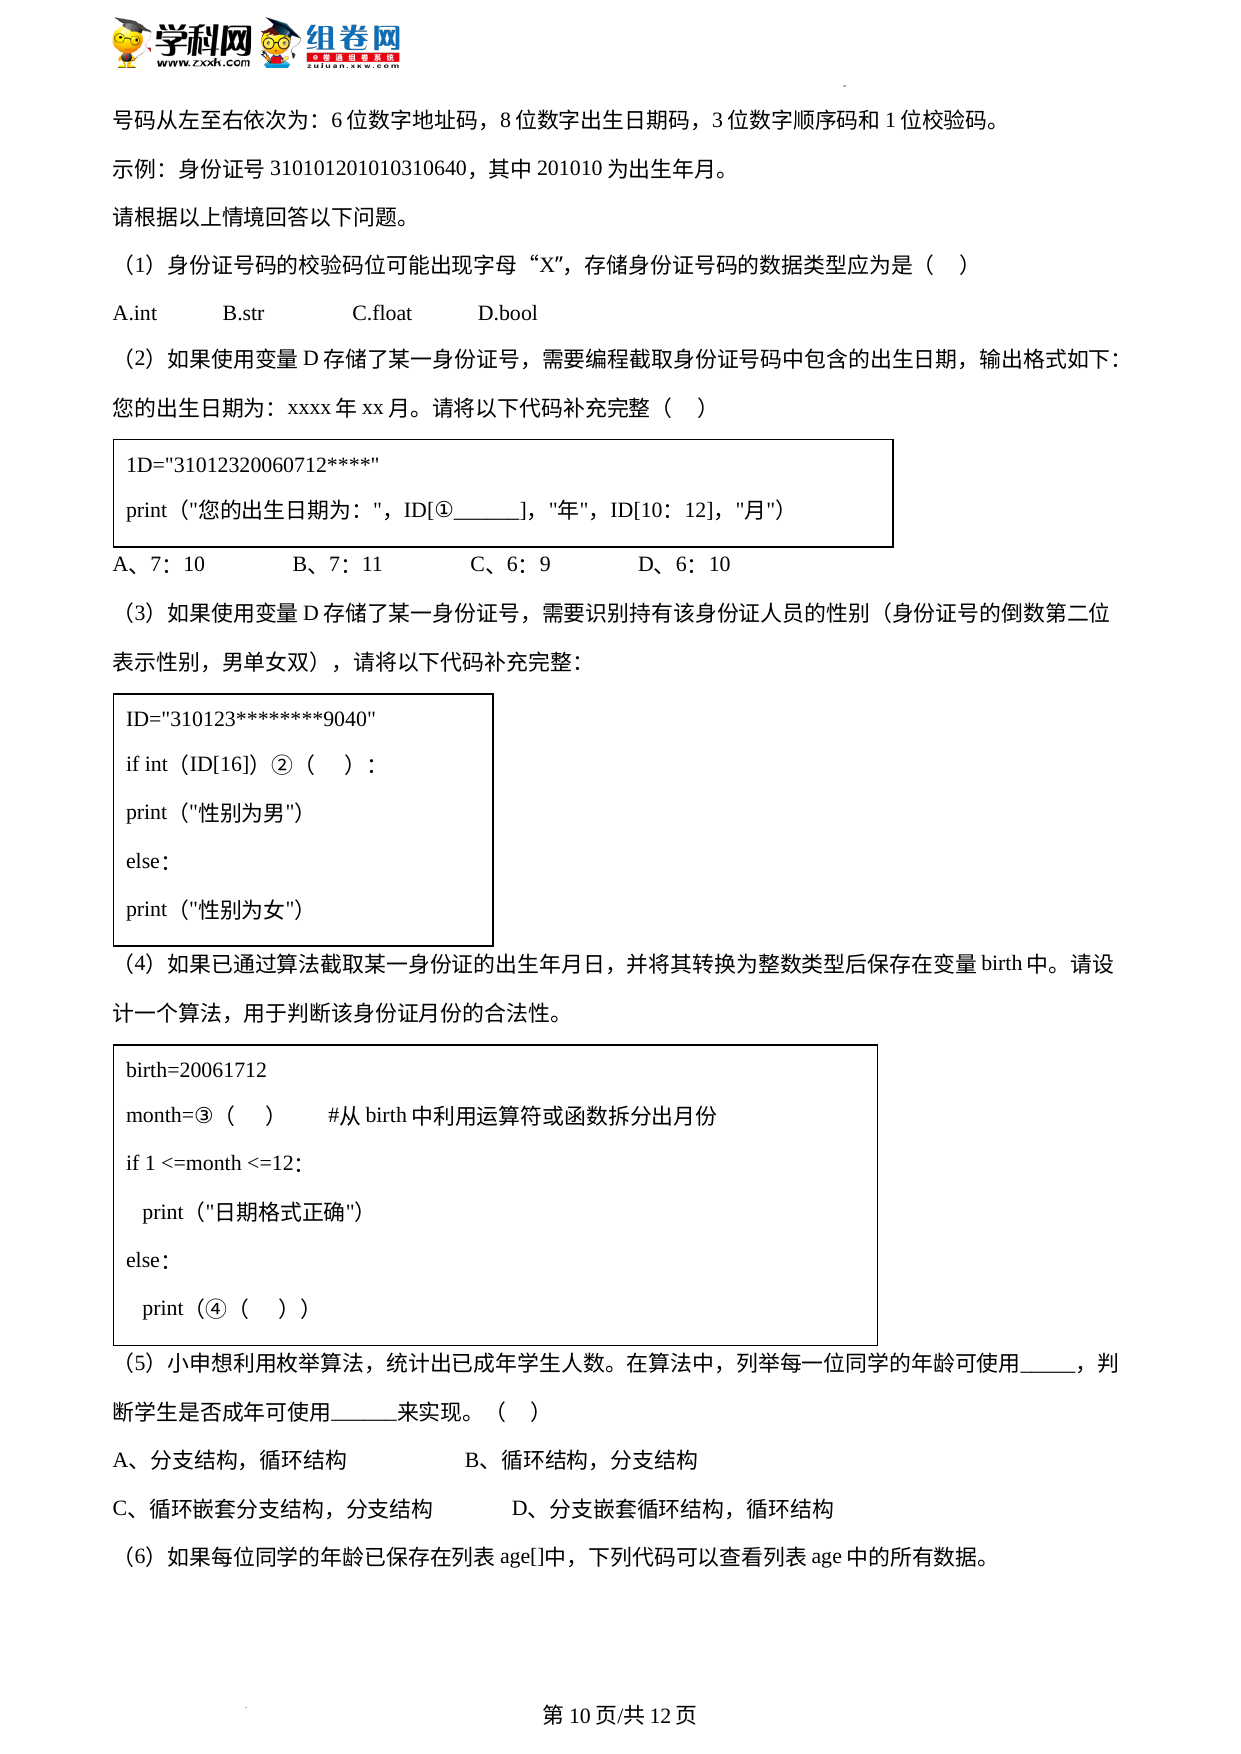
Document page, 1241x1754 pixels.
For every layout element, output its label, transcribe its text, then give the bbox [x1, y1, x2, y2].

table_header ID="310123********9040" if int（ID[16]）②（ ）： print（"性别为男"） else： print（"性别为女"） [114, 695, 492, 945]
text A、7：10 B、7：11 C、6：9 D、6：10 [112, 547, 1128, 580]
text C、循环嵌套分支结构，分支结构 D、分支嵌套循环结构，循环结构 [112, 1491, 1128, 1524]
text （6）如果每位同学的年龄已保存在列表age[]中，下列代码可以查看列表age中的所有数据。 [112, 1540, 1128, 1572]
text 示例：身份证号310101201010310640，其中201010为出生年月。 [112, 151, 1128, 184]
text A.int B.str C.float D.bool [112, 296, 1128, 329]
text A、分支结构，循环结构 B、循环结构，分支结构 [112, 1443, 1128, 1476]
text 请根据以上情境回答以下问题。 [112, 200, 1128, 232]
text （5）小申想利用枚举算法，统计出已成年学生人数。在算法中，列举每一位同学的年龄可使用_____，判断学生是否成年可使用______来实现。（ ） [112, 1346, 1128, 1427]
text （2）如果使用变量D存储了某一身份证号，需要编程截取身份证号码中包含的出生日期，输出格式如下：您的出生日期为：xxxx年xx月。请将以下代码补充完整（ ） [112, 342, 1128, 423]
text （3）如果使用变量D存储了某一身份证号，需要识别持有该身份证人员的性别（身份证号的倒数第二位表示性别，男单女双），请将以下代码补充完整： [112, 596, 1128, 677]
picture [112, 17, 252, 68]
text （4）如果已通过算法截取某一身份证的出生年月日，并将其转换为整数类型后保存在变量birth中。请设计一个算法，用于判断该身份证月份的合法性。 [112, 947, 1128, 1028]
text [112, 103, 1128, 136]
text （1）身份证号码的校验码位可能出现字母“X”，存储身份证号码的数据类型应为是（ ） [112, 248, 1128, 281]
picture [260, 17, 400, 68]
table_header birth=20061712 month=③（ ） #从birth中利用运算符或函数拆分出月份 if 1 <=month <=12： print（"日期格式正确"） else： print（④（ ）） [114, 1046, 877, 1344]
table_header 1D="31012320060712****" print（"您的出生日期为："，ID[①______]，"年"，ID[10：12]，"月"） [114, 440, 892, 546]
